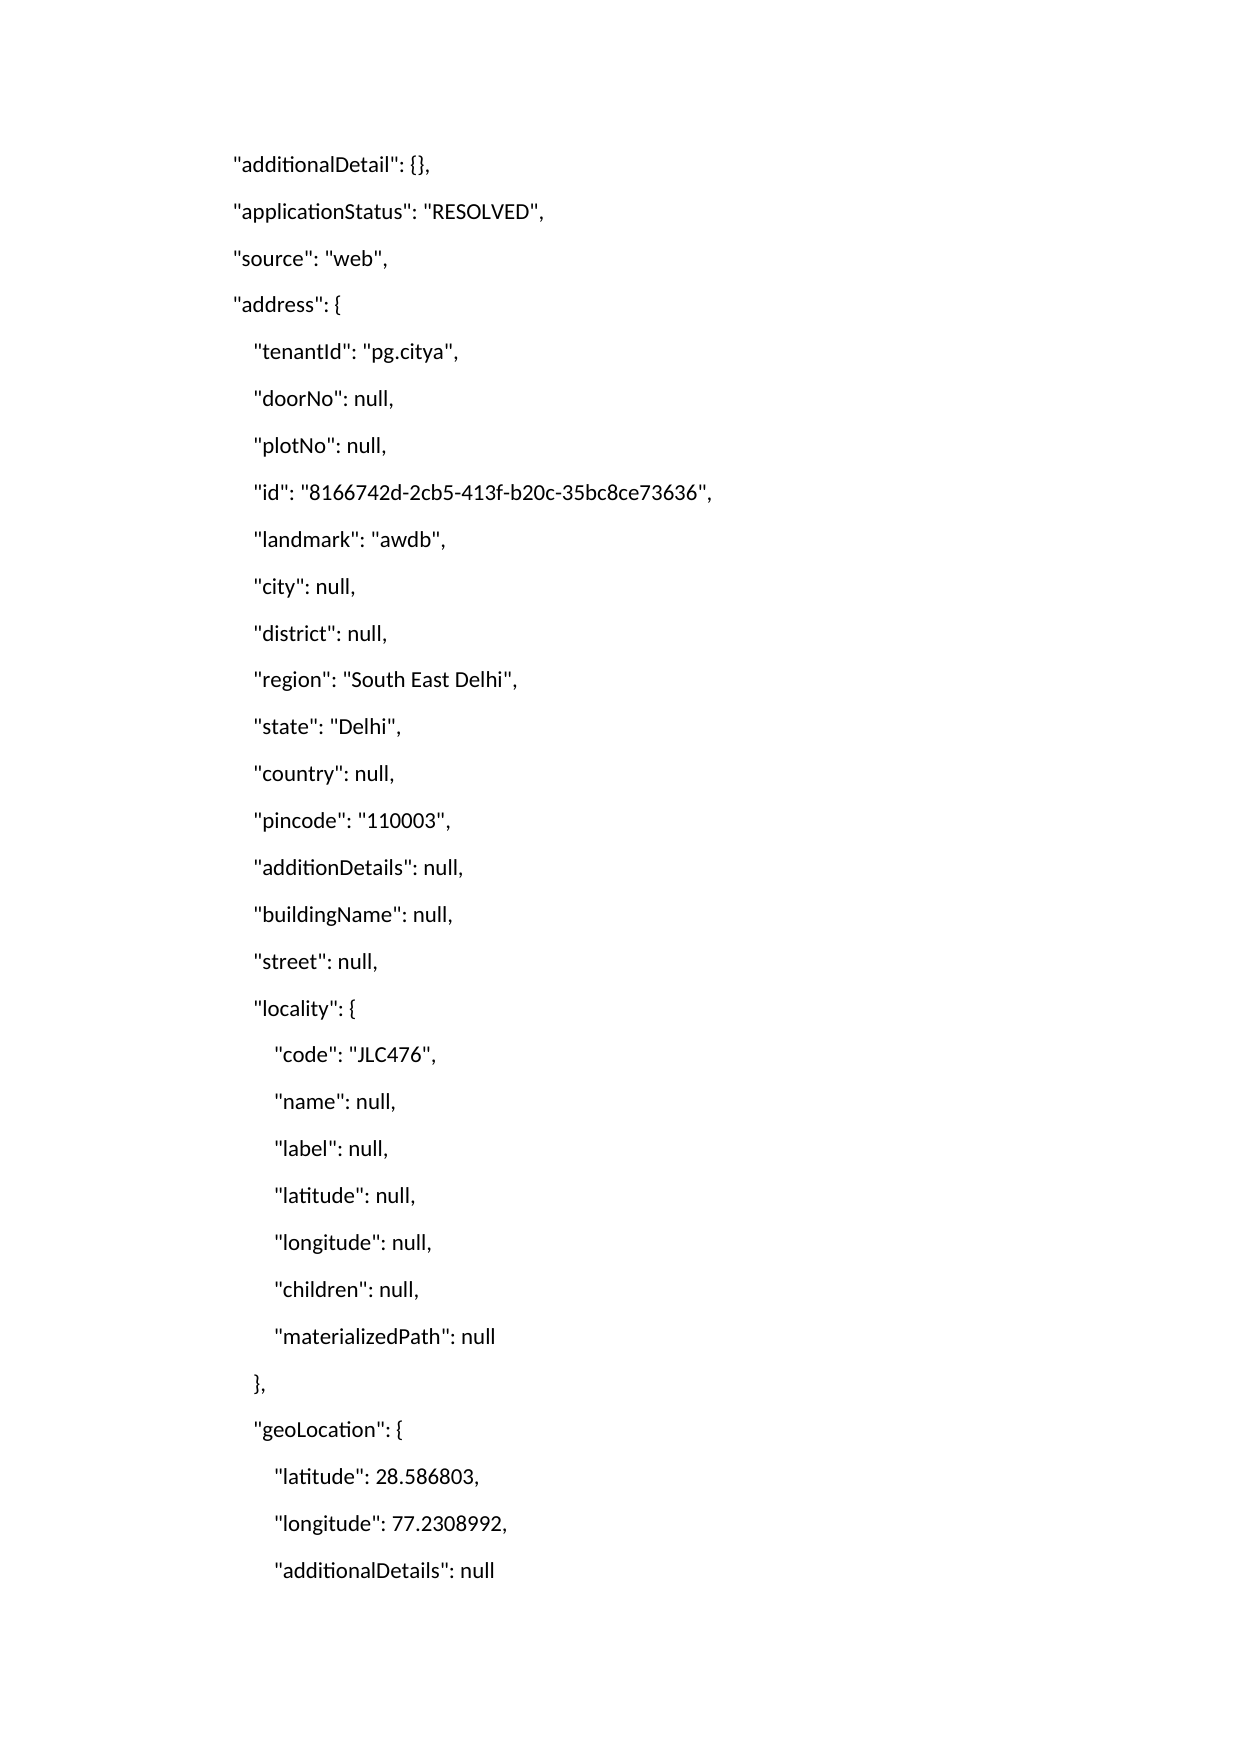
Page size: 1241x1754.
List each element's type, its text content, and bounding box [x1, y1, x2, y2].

text "doorNo": null, [150, 384, 1090, 412]
text "state": "Delhi", [150, 712, 1090, 741]
text "tenantId": "pg.citya", [150, 337, 1090, 366]
text }, [150, 1369, 1090, 1397]
text "region": "South East Delhi", [150, 666, 1090, 694]
text "code": "JLC476", [150, 1041, 1090, 1069]
text "id": "8166742d-2cb5-413f-b20c-35bc8ce73636", [150, 478, 1090, 506]
text "source": "web", [150, 244, 1090, 272]
text "locality": { [150, 994, 1090, 1022]
text "district": null, [150, 619, 1090, 647]
text "applicationStatus": "RESOLVED", [150, 197, 1090, 225]
text "additionalDetail": {}, [150, 150, 1090, 178]
text "additionDetails": null, [150, 853, 1090, 881]
text "pincode": "110003", [150, 806, 1090, 834]
text "landmark": "awdb", [150, 525, 1090, 553]
text "plotNo": null, [150, 431, 1090, 459]
text "additionalDetails": null [150, 1556, 1090, 1584]
text "name": null, [150, 1087, 1090, 1116]
text "latitude": 28.586803, [150, 1462, 1090, 1491]
text "address": { [150, 291, 1090, 319]
text "materializedPath": null [150, 1322, 1090, 1350]
text "children": null, [150, 1275, 1090, 1303]
text "buildingName": null, [150, 900, 1090, 928]
text "geoLocation": { [150, 1416, 1090, 1444]
text "country": null, [150, 759, 1090, 787]
text "street": null, [150, 947, 1090, 975]
text "label": null, [150, 1134, 1090, 1162]
text "longitude": 77.2308992, [150, 1509, 1090, 1537]
text "city": null, [150, 572, 1090, 600]
text "longitude": null, [150, 1228, 1090, 1256]
text "latitude": null, [150, 1181, 1090, 1209]
